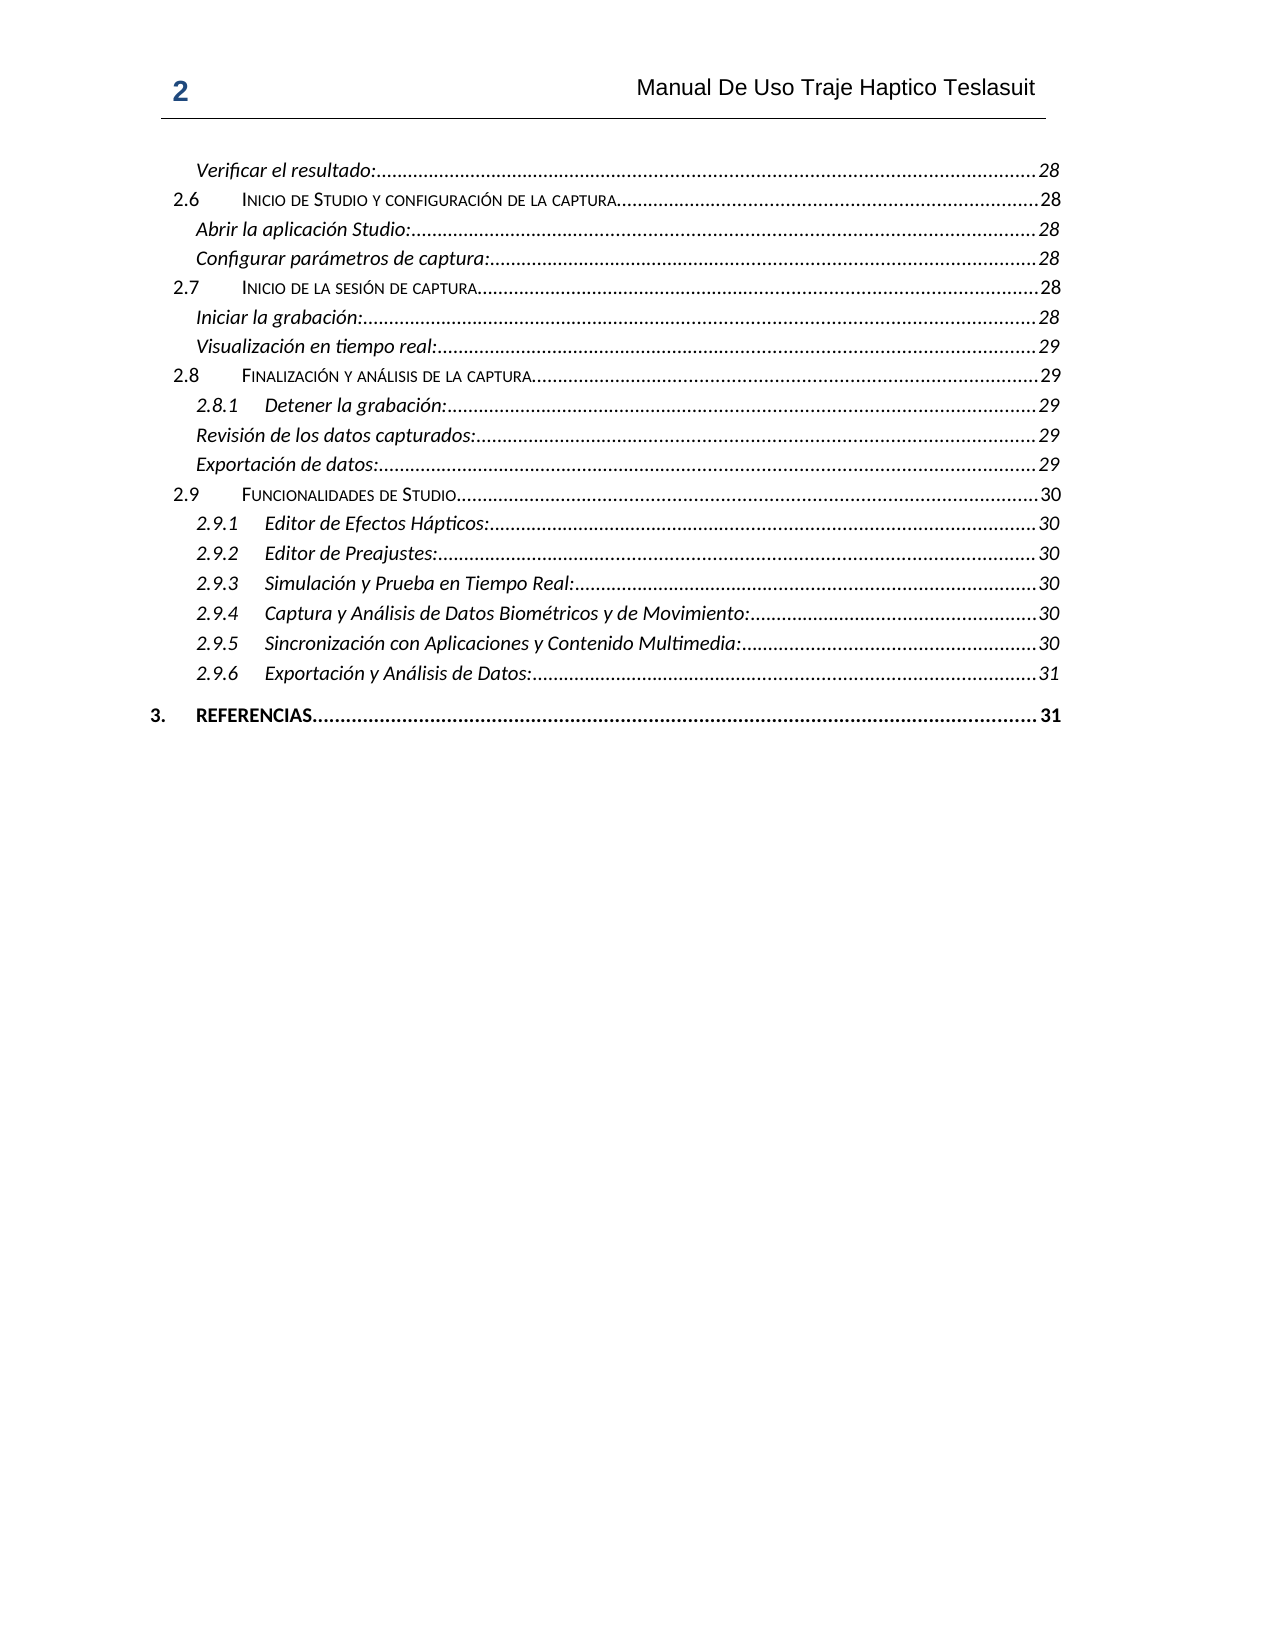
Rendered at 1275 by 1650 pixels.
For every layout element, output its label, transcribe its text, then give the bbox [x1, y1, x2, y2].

text 2.8 Finalización y análisis de la captura 29 [173, 363, 1062, 388]
text Verificar el resultado: 28 [196, 157, 1062, 182]
text 2.9.2 Editor de Preajustes: 30 [196, 541, 1062, 566]
text 2.9.4 Captura y Análisis de Datos Biométricos y de Movimiento: 30 [196, 600, 1062, 626]
text 2.9 Funcionalidades de Studio 30 [173, 481, 1062, 506]
text 2.7 Inicio de la sesión de captura 28 [173, 274, 1062, 300]
text 2.9.1 Editor de Efectos Hápticos: 30 [196, 511, 1062, 536]
text 3. Referencias 31 [150, 702, 1062, 728]
text 2.8.1 Detener la grabación: 29 [196, 392, 1062, 418]
text 2.9.5 Sincronización con Aplicaciones y Contenido Multimedia: 30 [196, 630, 1062, 656]
text 2.6 Inicio de Studio y configuración de la captura 28 [173, 186, 1062, 212]
text 2.9.6 Exportación y Análisis de Datos: 31 [196, 660, 1062, 686]
text 2.9.3 Simulación y Prueba en Tiempo Real: 30 [196, 570, 1062, 596]
text Visualización en tiempo real: 29 [196, 333, 1062, 359]
text Exportación de datos: 29 [196, 452, 1062, 477]
text Iniciar la grabación: 28 [196, 304, 1062, 330]
text Configurar parámetros de captura: 28 [196, 245, 1062, 271]
text Revisión de los datos capturados: 29 [196, 422, 1062, 448]
text Abrir la aplicación Studio: 28 [196, 216, 1062, 241]
